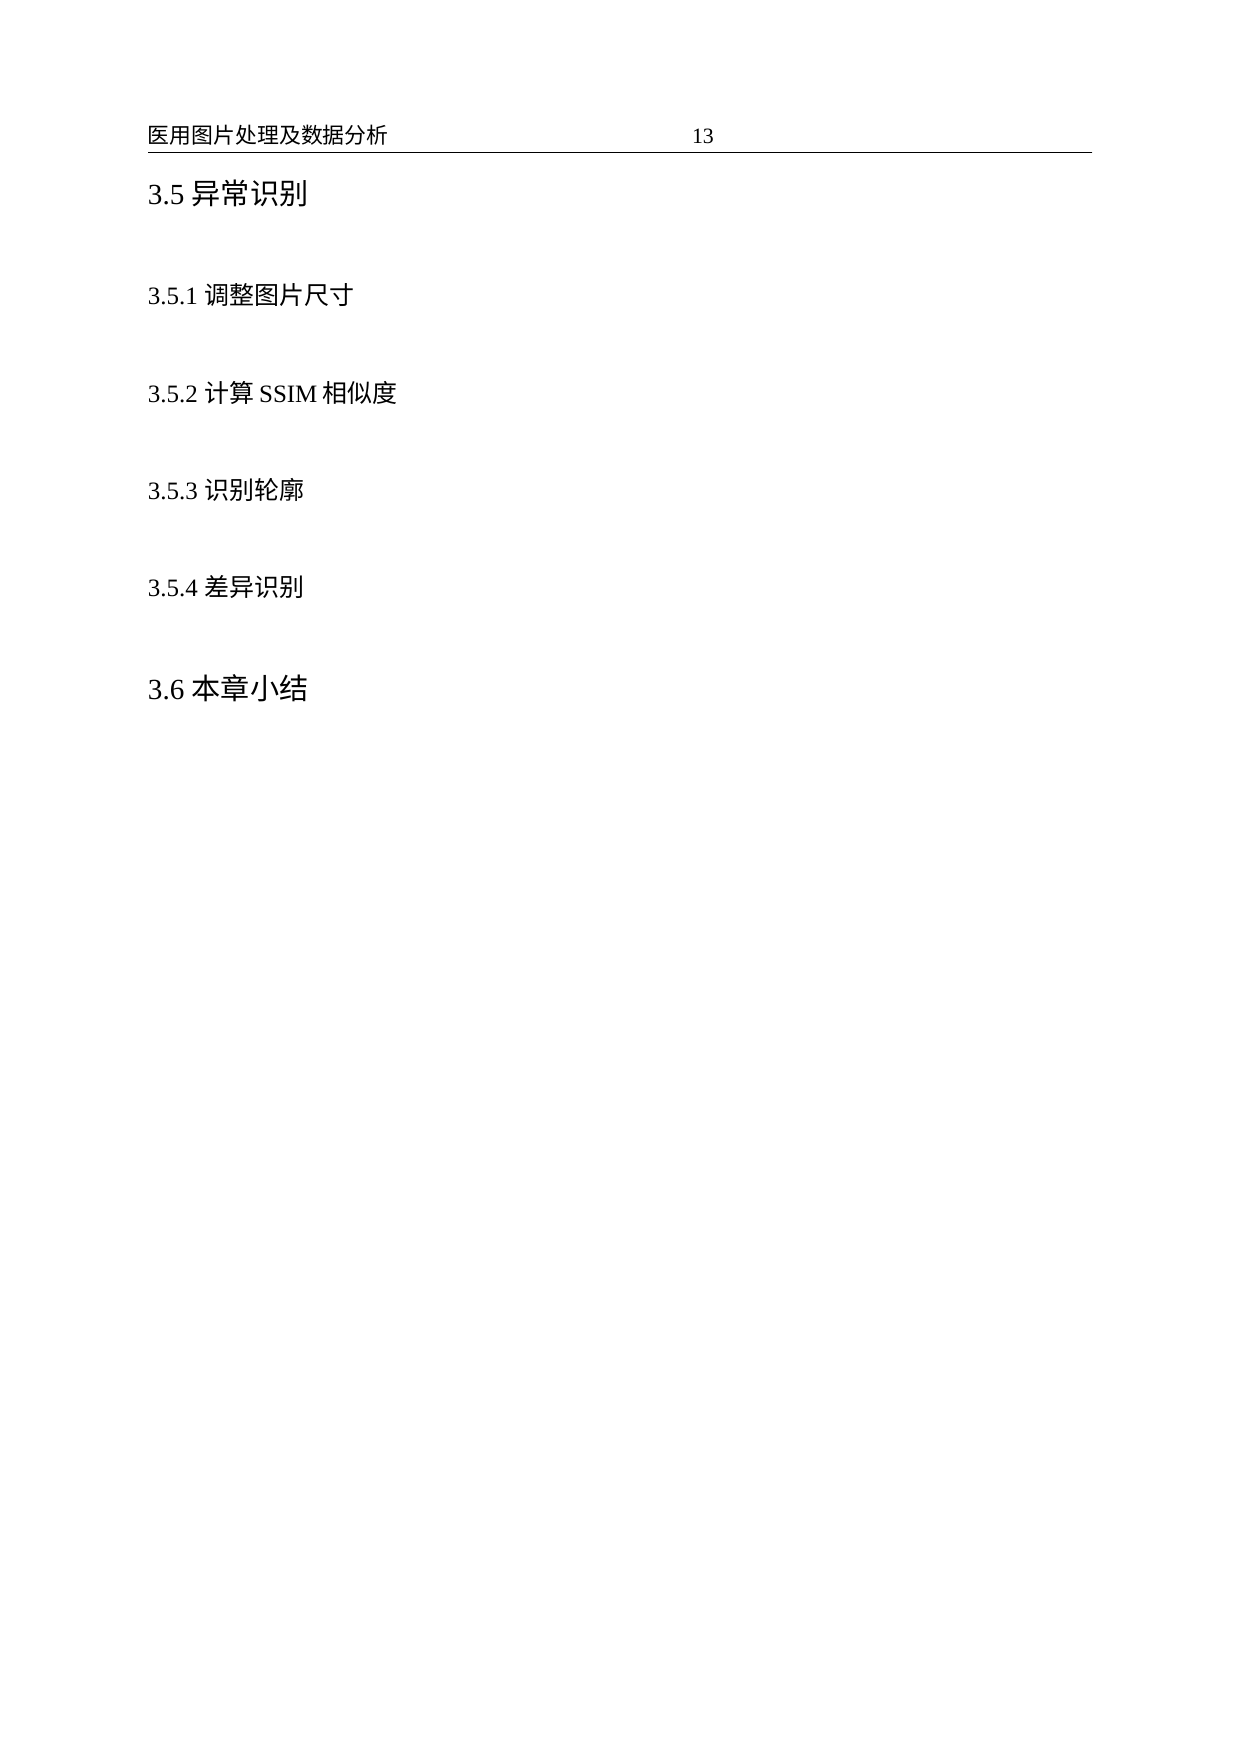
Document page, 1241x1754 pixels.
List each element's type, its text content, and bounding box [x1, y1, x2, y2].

text 3.5 异常识别 [148, 171, 1092, 213]
text 3.6 本章小结 [148, 665, 1092, 708]
text 3.5.1 调整图片尺寸 [148, 276, 1092, 312]
text 3.5.3 识别轮廓 [148, 471, 1092, 507]
text 3.5.2 计算SSIM相似度 [148, 373, 1092, 409]
text 3.5.4 差异识别 [148, 568, 1092, 604]
